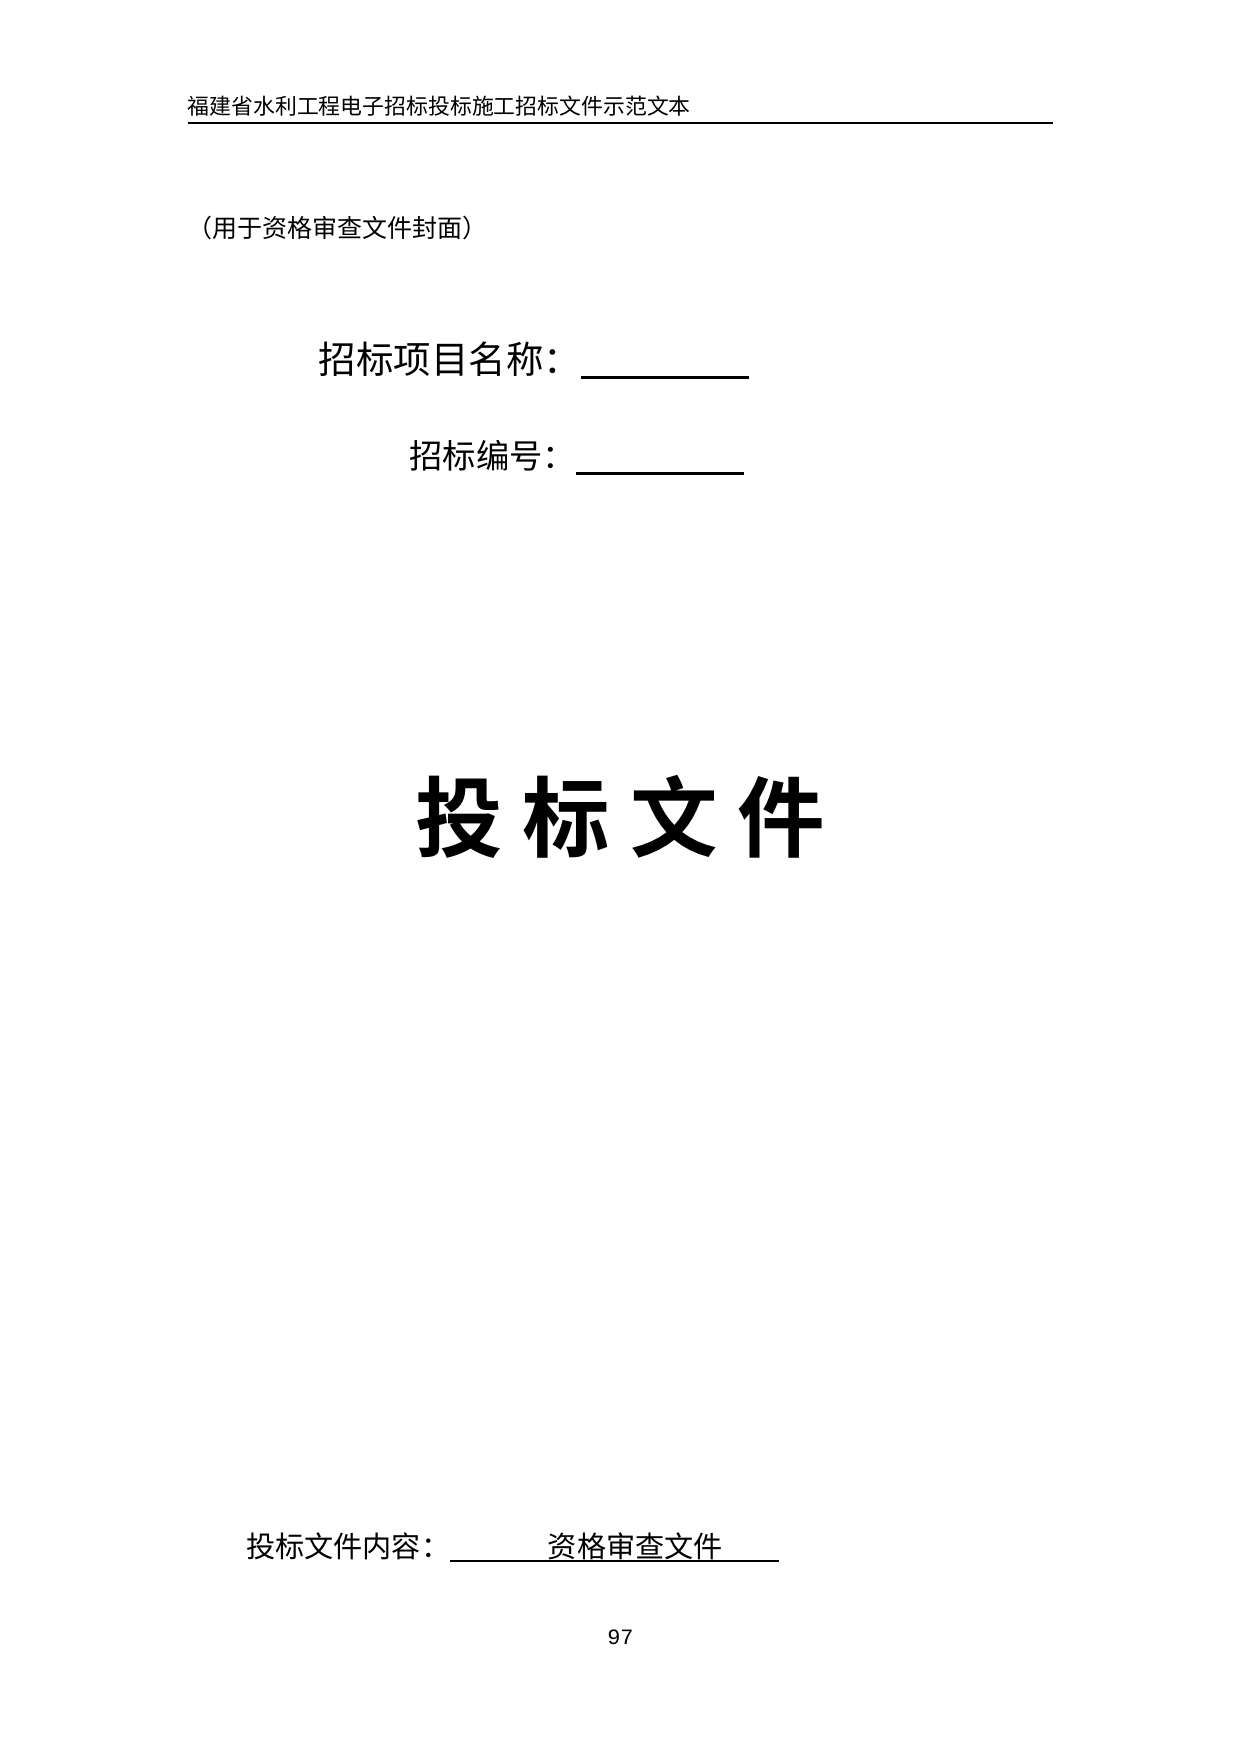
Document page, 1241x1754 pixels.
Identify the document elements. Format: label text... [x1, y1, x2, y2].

text 招标编号： [409, 422, 1053, 519]
text 投标文件内容： 资格审查文件 [187, 1512, 1053, 1577]
text 招标项目名称： [187, 324, 1053, 389]
text 投 标 文 件 [187, 747, 1053, 877]
text （用于资格审查文件封面） [187, 194, 1053, 259]
